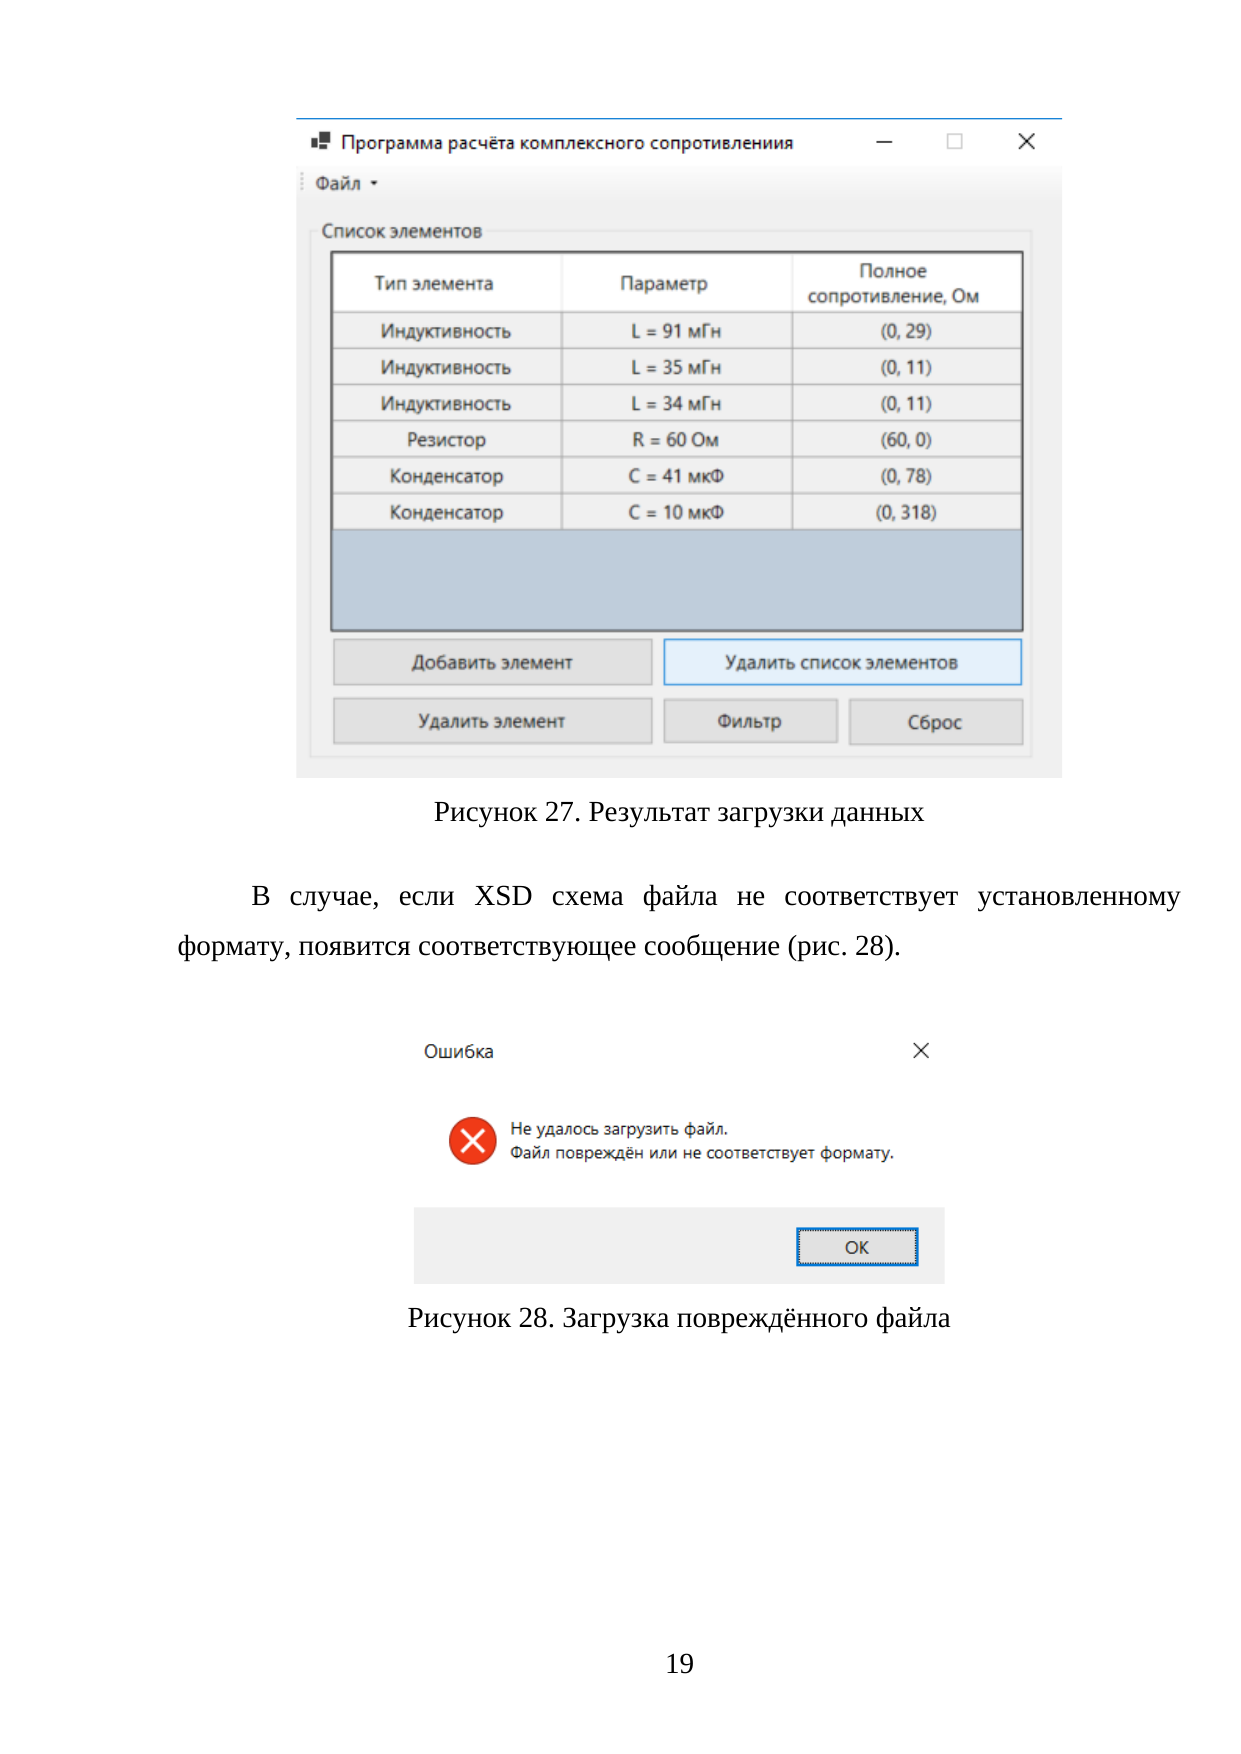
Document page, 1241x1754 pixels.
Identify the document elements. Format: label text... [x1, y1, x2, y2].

text В случае, если XSD схема файла не соответствует установленному формату, появится соответствующее сообщение (рис. 28). [177, 878, 1181, 962]
picture [413, 1029, 945, 1284]
picture [296, 118, 1063, 778]
text Рисунок 27. Результат загрузки данных [177, 794, 1181, 828]
text Рисунок 28. Загрузка повреждённого файла [177, 1300, 1181, 1333]
